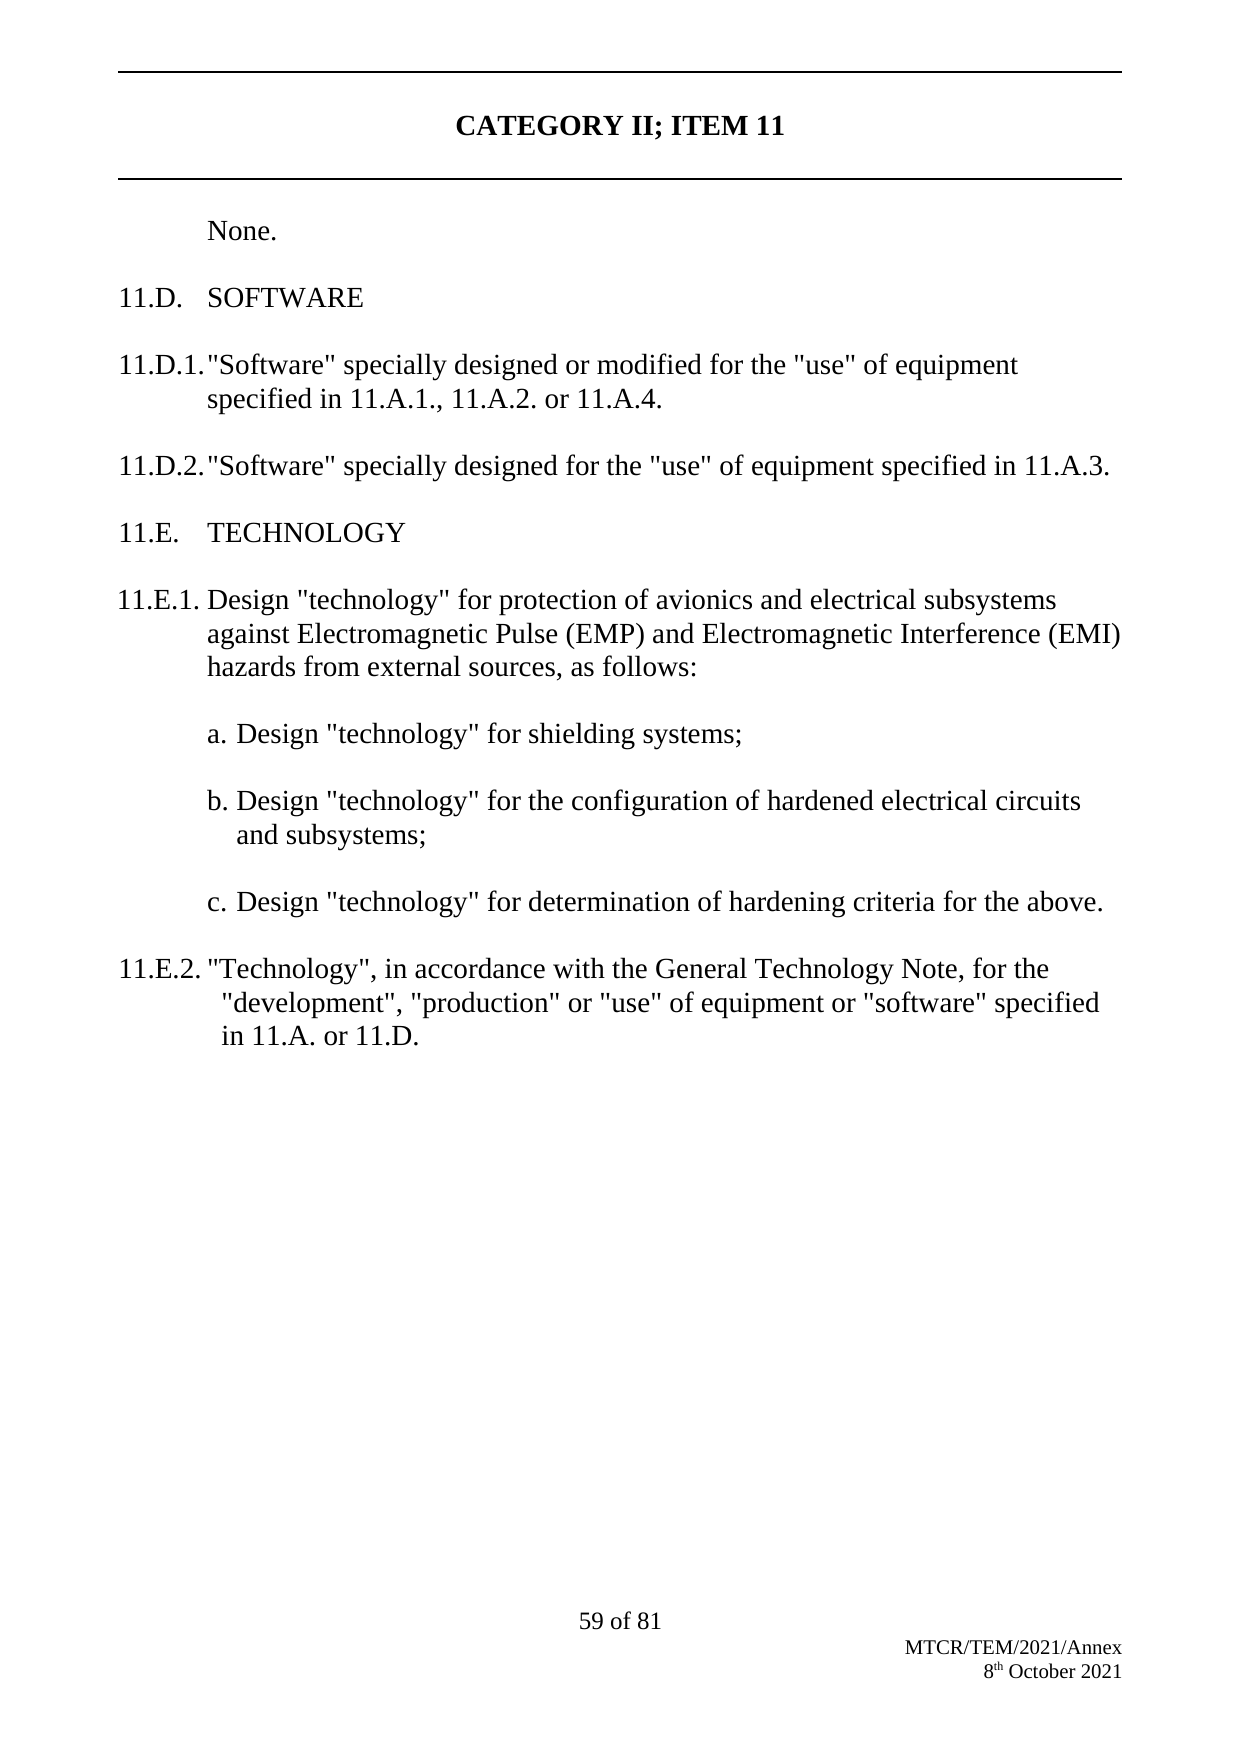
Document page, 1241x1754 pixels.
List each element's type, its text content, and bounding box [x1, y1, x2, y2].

text 11.E.2. "Technology", in accordance with the General Technology Note, for the "development", "production" or "use" of equipment or "software" specified in 11.A. or 11.D. [118, 951, 1122, 1052]
text 11.E. TECHNOLOGY [118, 515, 1122, 549]
text 11.D.2. "Software" specially designed for the "use" of equipment specified in 11.A.3. [118, 448, 1122, 482]
text 11.E.1. Design "technology" for protection of avionics and electrical subsystems against Electromagnetic Pulse (EMP) and Electromagnetic Interference (EMI) hazards from external sources, as follows: [117, 582, 1122, 683]
text None. [207, 213, 1122, 247]
text b. Design "technology" for the configuration of hardened electrical circuits and subsystems; [207, 783, 1122, 851]
text c. Design "technology" for determination of hardening criteria for the above. [207, 884, 1122, 918]
text a. Design "technology" for shielding systems; [207, 716, 1122, 750]
text 11.D.1. "Software" specially designed or modified for the "use" of equipment specified in 11.A.1., 11.A.2. or 11.A.4. [118, 347, 1122, 414]
text 11.D. SOFTWARE [118, 280, 1122, 314]
